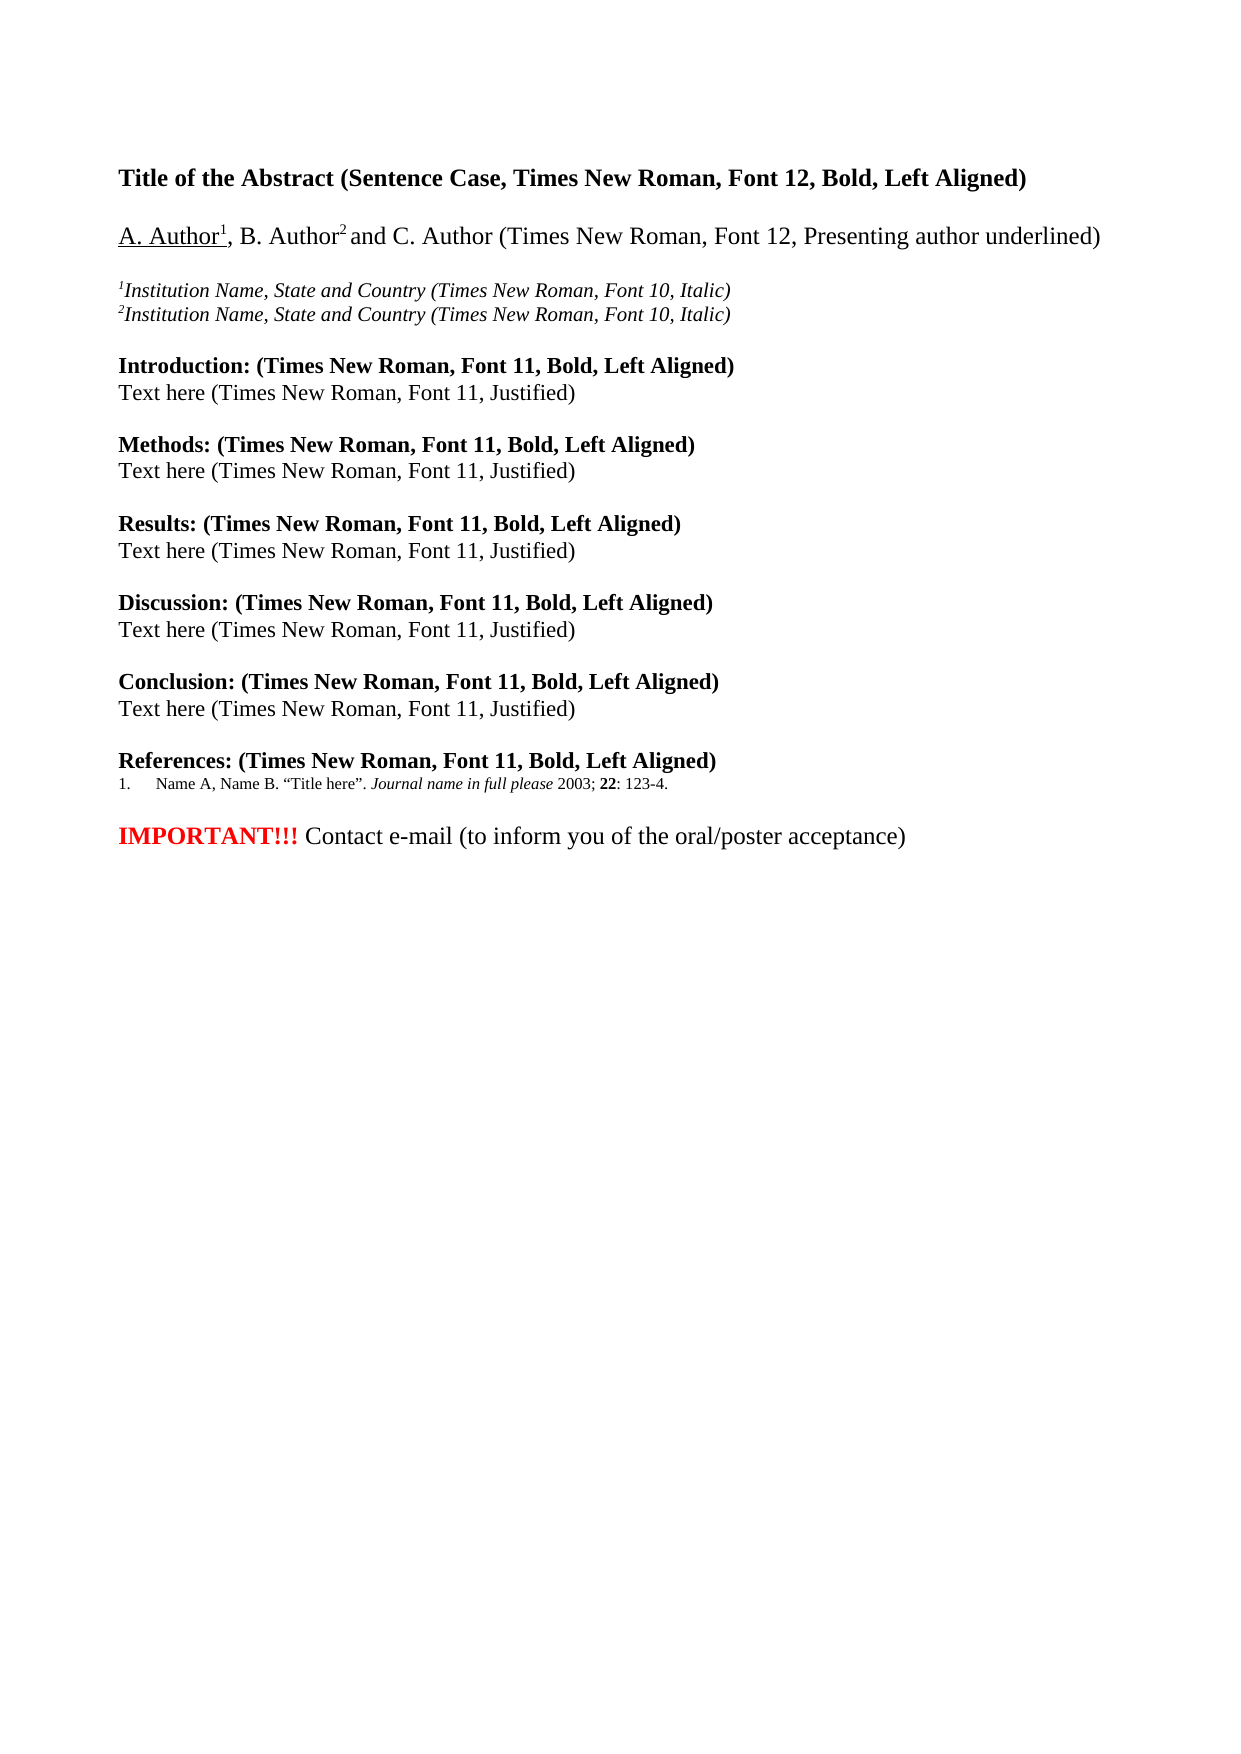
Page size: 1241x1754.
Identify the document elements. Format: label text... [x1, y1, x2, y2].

text IMPORTANT!!! Contact e-mail (to inform you of the oral/poster acceptance) [118, 821, 1112, 850]
text Discussion: (Times New Roman, Font 11, Bold, Left Aligned) [118, 589, 1122, 616]
text Title of the Abstract (Sentence Case, Times New Roman, Font 12, Bold, Left Aligned) [118, 163, 1091, 192]
text Text here (Times New Roman, Font 11, Justified) [118, 458, 1122, 484]
list Name A, Name B. “Title here”. Journal name in full please 2003; 22: 123-4. [118, 774, 1122, 793]
text Text here (Times New Roman, Font 11, Justified) [118, 616, 1122, 642]
text 1Institution Name, State and Country (Times New Roman, Font 10, Italic) [118, 278, 1112, 302]
text 2Institution Name, State and Country (Times New Roman, Font 10, Italic) [118, 302, 1112, 326]
text Results: (Times New Roman, Font 11, Bold, Left Aligned) [118, 510, 1122, 537]
text Conclusion: (Times New Roman, Font 11, Bold, Left Aligned) [118, 668, 1122, 695]
text Text here (Times New Roman, Font 11, Justified) [118, 695, 1122, 721]
text References: (Times New Roman, Font 11, Bold, Left Aligned) [118, 747, 1122, 774]
text Methods: (Times New Roman, Font 11, Bold, Left Aligned) [118, 431, 1122, 458]
text Introduction: (Times New Roman, Font 11, Bold, Left Aligned) [118, 350, 1091, 378]
text Text here (Times New Roman, Font 11, Justified) [118, 378, 1122, 405]
text Text here (Times New Roman, Font 11, Justified) [118, 537, 1122, 563]
text A. Author1, B. Author2 and C. Author (Times New Roman, Font 12, Presenting author underlined) [118, 221, 1112, 249]
